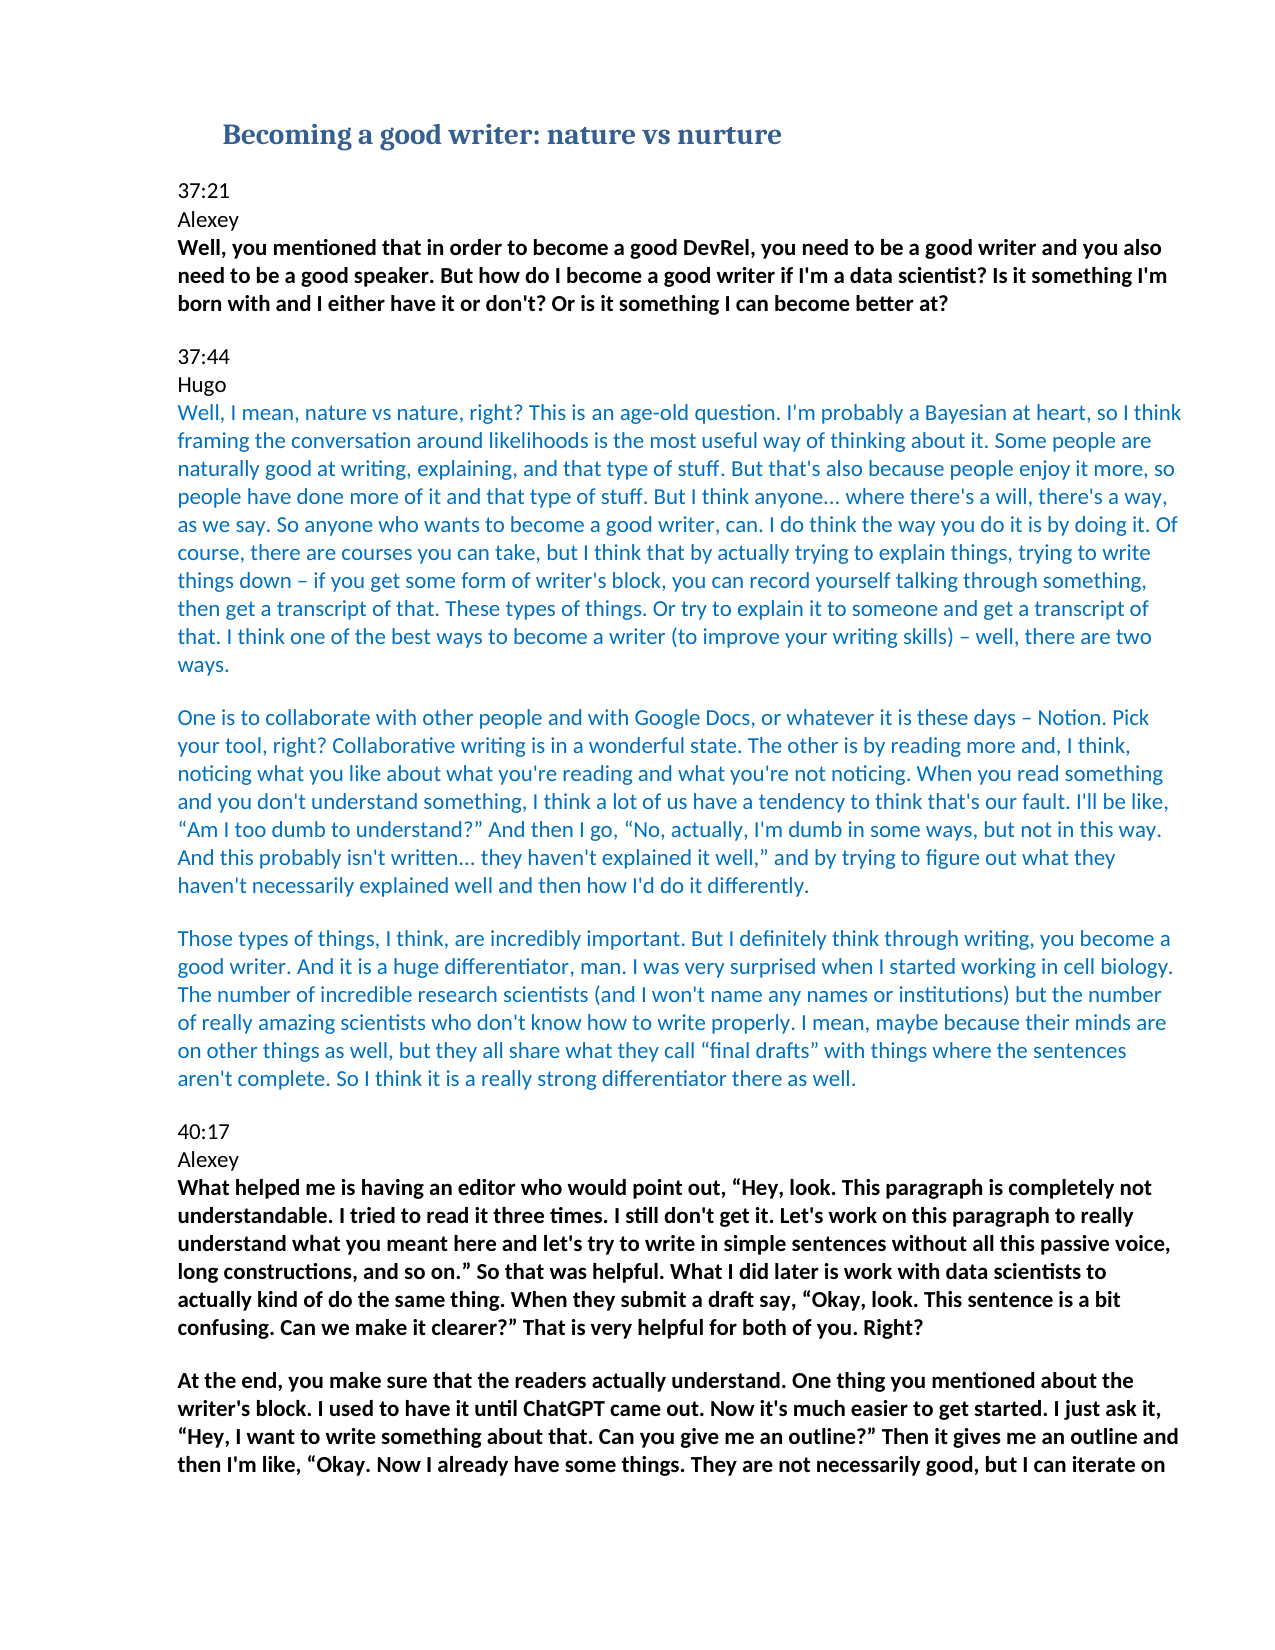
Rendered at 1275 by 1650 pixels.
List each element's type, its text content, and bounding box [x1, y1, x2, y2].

text Hugo [177, 370, 1186, 398]
text Those types of things, I think, are incredibly important. But I definitely think through writing, you become a good writer. And it is a huge differentiator, man. I was very surprised when I started working in cell biology. The number of incredible research scientists (and I won't name any names or institutions) but the number of really amazing scientists who don't know how to write properly. I mean, maybe because their minds are on other things as well, but they all share what they call “final drafts” with things where the sentences aren't complete. So I think it is a really strong differentiator there as well. [177, 924, 1186, 1092]
text 37:21 [177, 177, 1186, 205]
text Well, I mean, nature vs nature, right? This is an age-old question. I'm probably a Bayesian at heart, so I think framing the conversation around likelihoods is the most useful way of thinking about it. Some people are naturally good at writing, explaining, and that type of stuff. But that's also because people enjoy it more, so people have done more of it and that type of stuff. But I think anyone... where there's a will, there's a way, as we say. So anyone who wants to become a good writer, can. I do think the way you do it is by doing it. Of course, there are courses you can take, but I think that by actually trying to explain things, trying to write things down – if you get some form of writer's block, you can record yourself talking through something, then get a transcript of that. These types of things. Or try to explain it to someone and get a transcript of that. I think one of the best ways to become a writer (to improve your writing skills) – well, there are two ways. [177, 398, 1186, 678]
text Alexey [177, 205, 1186, 233]
text 37:44 [177, 342, 1186, 370]
subtitle Becoming a good writer: nature vs nurture [177, 118, 1186, 152]
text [177, 1366, 1186, 1478]
text 40:17 [177, 1117, 1186, 1145]
text One is to collaborate with other people and with Google Docs, or whatever it is these days – Notion. Pick your tool, right? Collaborative writing is in a wonderful state. The other is by reading more and, I think, noticing what you like about what you're reading and what you're not noticing. When you read something and you don't understand something, I think a lot of us have a tendency to think that's our fault. I'll be like, “Am I too dumb to understand?” And then I go, “No, actually, I'm dumb in some ways, but not in this way. And this probably isn't written... they haven't explained it well,” and by trying to figure out what they haven't necessarily explained well and then how I'd do it differently. [177, 703, 1186, 899]
text Alexey [177, 1145, 1186, 1173]
text Well, you mentioned that in order to become a good DevRel, you need to be a good writer and you also need to be a good speaker. But how do I become a good writer if I'm a data scientist? Is it something I'm born with and I either have it or don't? Or is it something I can become better at? [177, 233, 1186, 317]
text What helped me is having an editor who would point out, “Hey, look. This paragraph is completely not understandable. I tried to read it three times. I still don't get it. Let's work on this paragraph to really understand what you meant here and let's try to write in simple sentences without all this passive voice, long constructions, and so on.” So that was helpful. What I did later is work with data scientists to actually kind of do the same thing. When they submit a draft say, “Okay, look. This sentence is a bit confusing. Can we make it clearer?” That is very helpful for both of you. Right? [177, 1173, 1186, 1341]
